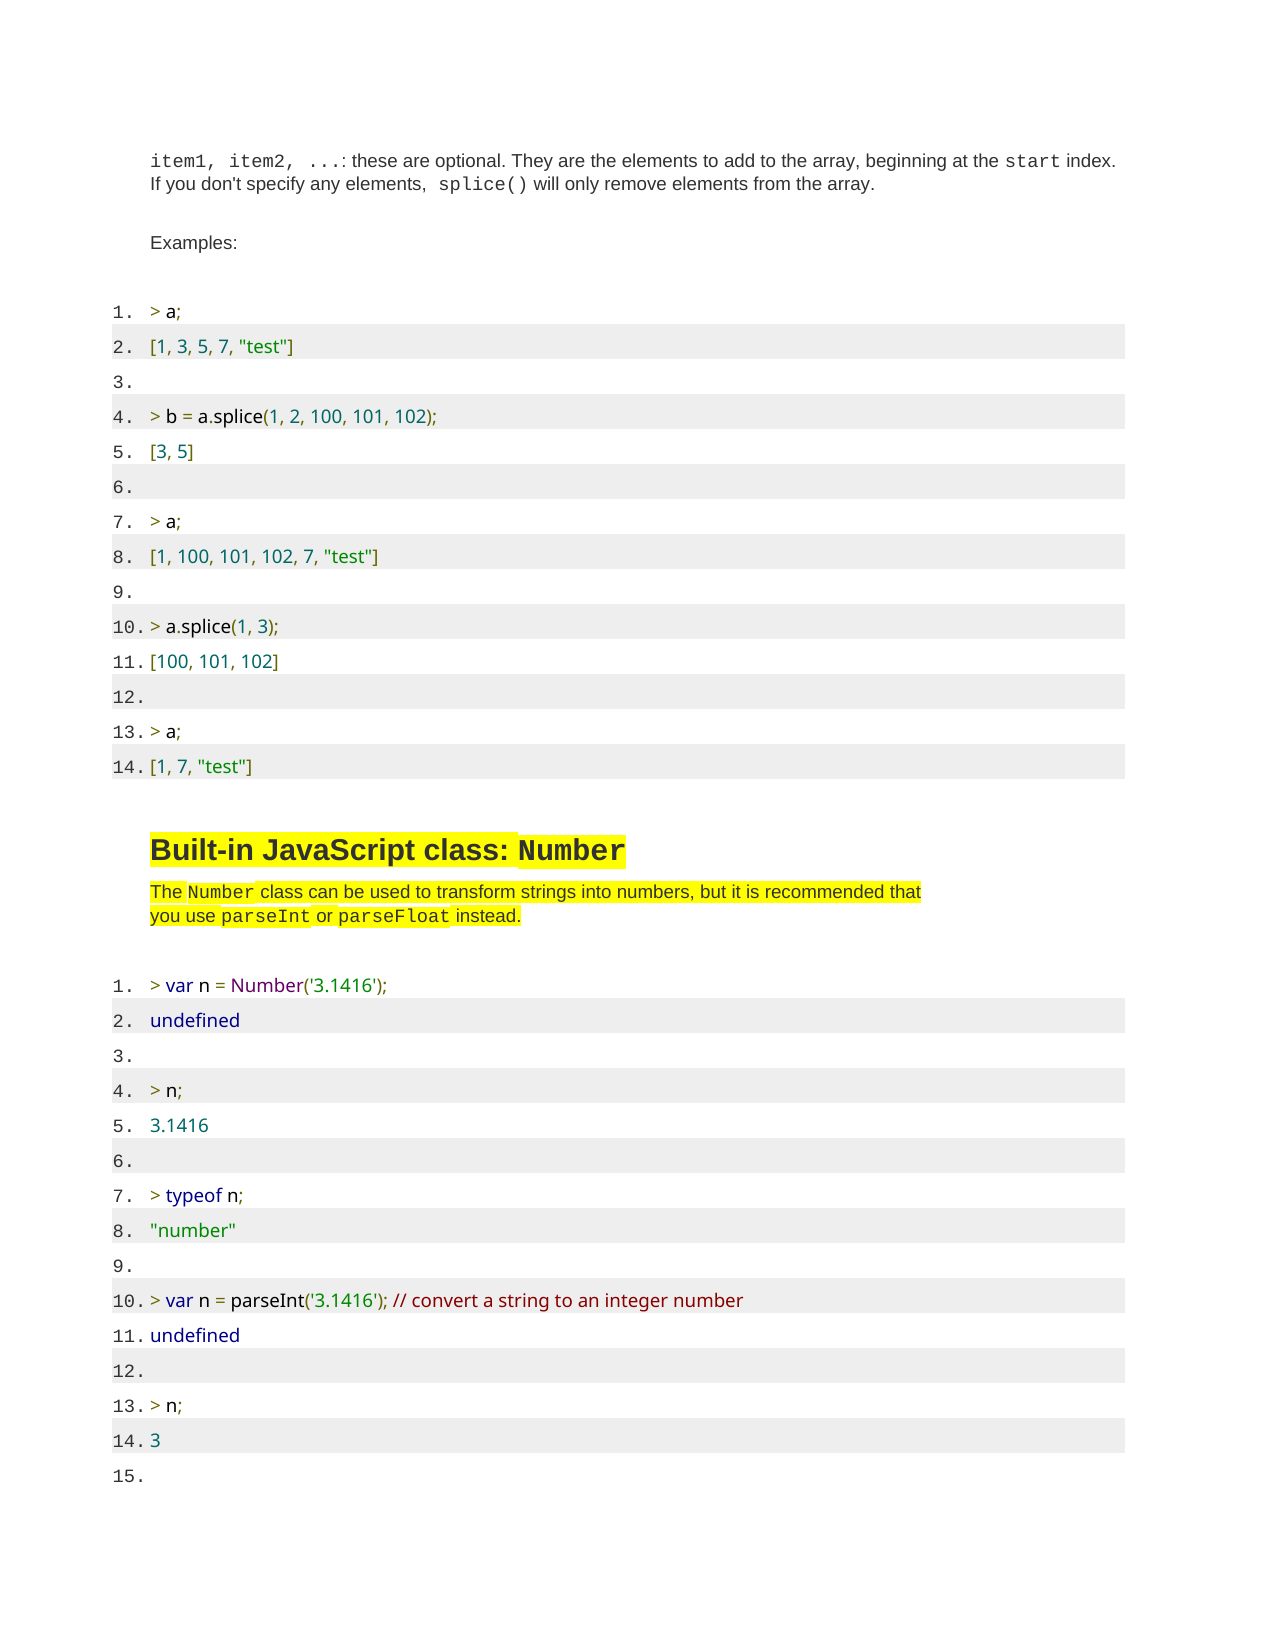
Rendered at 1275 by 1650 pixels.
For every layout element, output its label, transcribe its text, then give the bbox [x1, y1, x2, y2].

list > n; [112, 1383, 1125, 1418]
list undefined [112, 1313, 1125, 1348]
list > b = a.splice(1, 2, 100, 101, 102); [112, 394, 1125, 429]
list > var n = Number('3.1416'); [112, 963, 1125, 998]
list > a; [112, 499, 1125, 534]
text Examples: [150, 232, 1125, 253]
list > typeof n; [112, 1173, 1125, 1208]
list > a; [112, 289, 1125, 324]
list > n; [112, 1068, 1125, 1103]
list > var n = parseInt('3.1416'); // convert a string to an integer number [112, 1278, 1125, 1313]
text item1, item2, ...: these are optional. They are the elements to add to the array, beginning at the start index. If you don't specify any elements, splice() will only remove elements from the array. [150, 150, 1125, 196]
list 3 [112, 1418, 1125, 1453]
list [1, 100, 101, 102, 7, "test"] [112, 534, 1125, 569]
list "number" [112, 1208, 1125, 1243]
list [1, 3, 5, 7, "test"] [112, 324, 1125, 359]
list 3.1416 [112, 1103, 1125, 1138]
list [3, 5] [112, 429, 1125, 464]
list [100, 101, 102] [112, 639, 1125, 674]
text The Number class can be used to transform strings into numbers, but it is recommended that you use parseInt or parseFloat instead. [150, 881, 1125, 928]
list > a; [112, 709, 1125, 744]
list > a.splice(1, 3); [112, 604, 1125, 639]
subtitle Built-in JavaScript class: Number [518, 832, 1125, 869]
list [1, 7, "test"] [112, 744, 1125, 779]
list undefined [112, 998, 1125, 1033]
